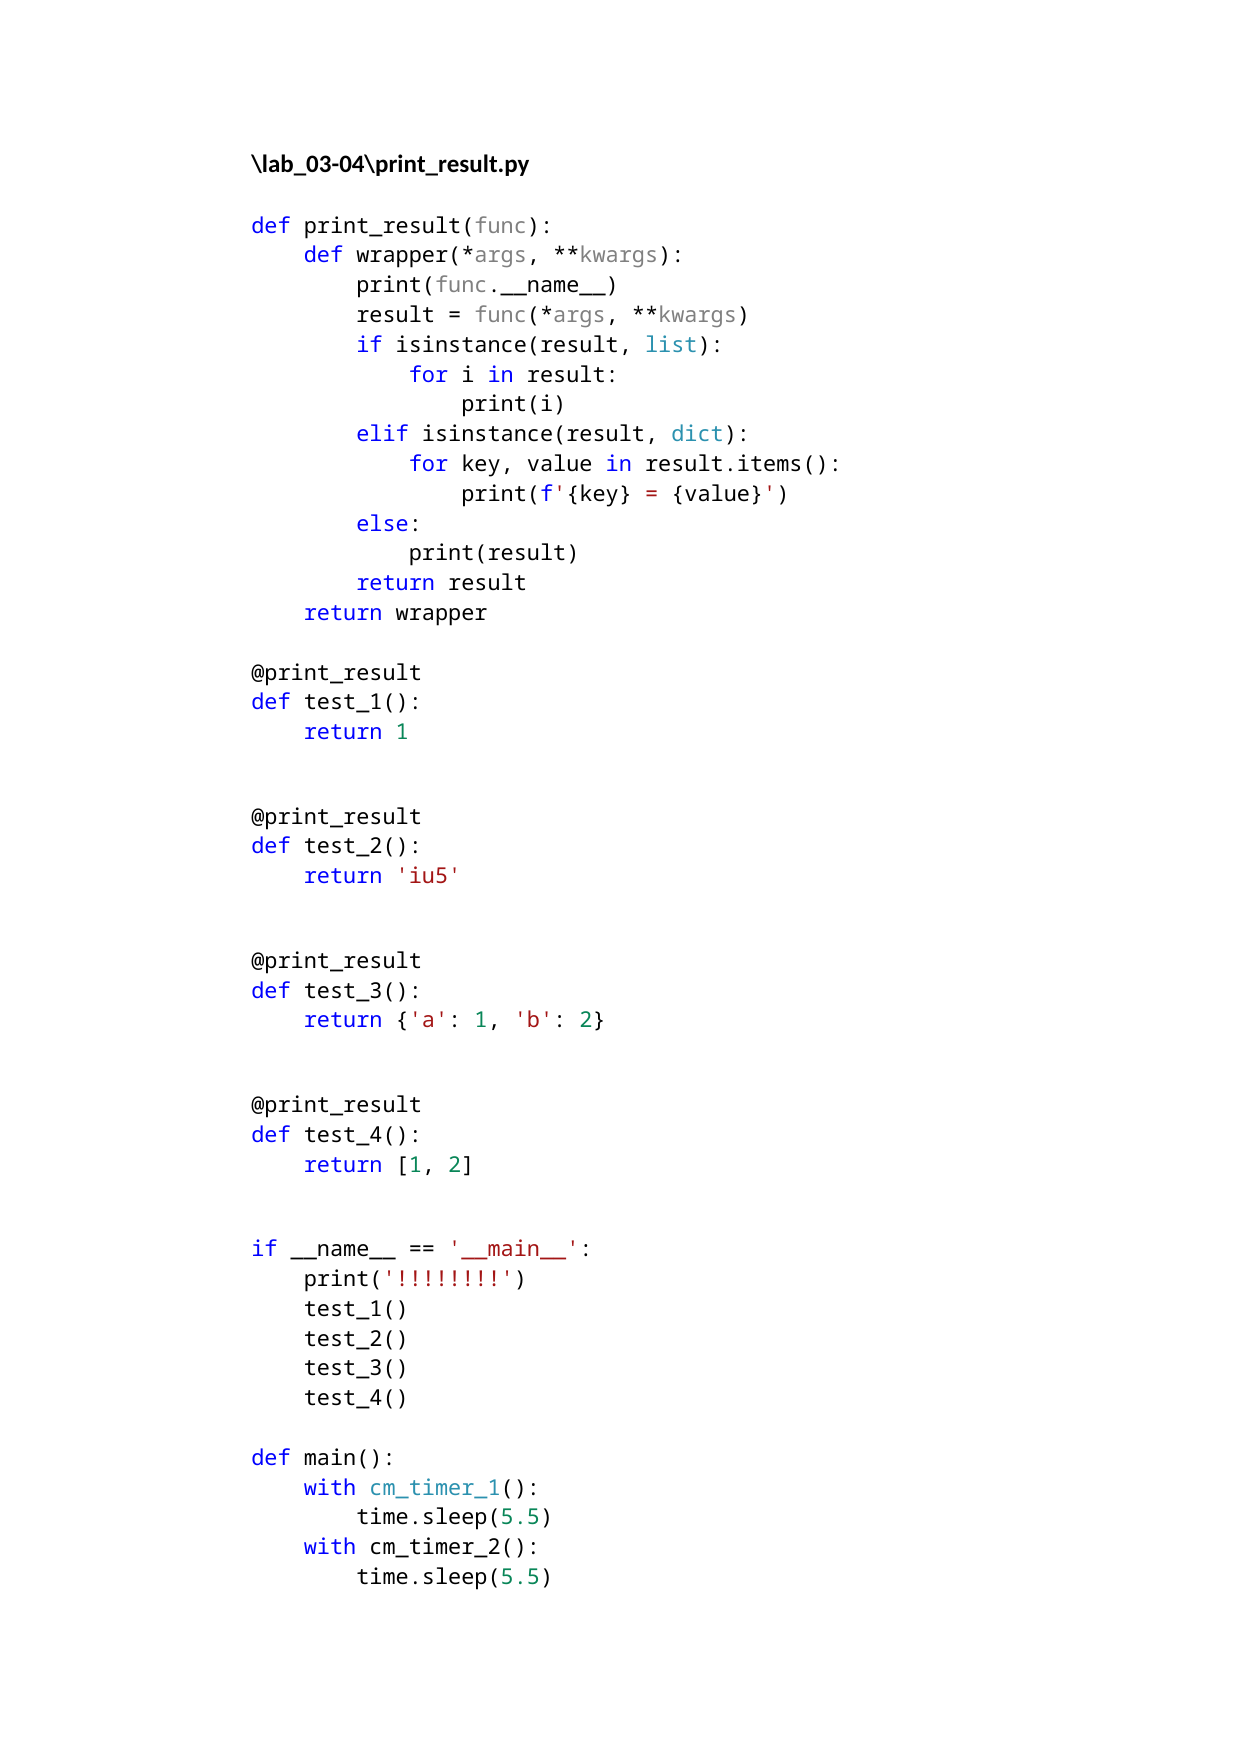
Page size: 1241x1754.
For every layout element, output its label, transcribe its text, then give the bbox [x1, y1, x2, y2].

text @print_result [251, 1089, 1152, 1119]
text return wrapper [251, 597, 1152, 627]
text return result [251, 567, 1152, 597]
text time.sleep(5.5) [251, 1561, 1152, 1591]
text print(i) [251, 388, 1152, 418]
text return 'iu5' [251, 860, 1152, 890]
text if __name__ == '__main__': [251, 1233, 1152, 1263]
text with cm_timer_2(): [251, 1531, 1152, 1561]
text for i in result: [251, 359, 1152, 388]
text print('!!!!!!!!') [251, 1263, 1152, 1293]
text def test_2(): [251, 831, 1152, 860]
text test_2() [251, 1323, 1152, 1352]
text time.sleep(5.5) [251, 1501, 1152, 1531]
text test_4() [251, 1382, 1152, 1412]
text @print_result [251, 801, 1152, 831]
text print(result) [251, 537, 1152, 567]
text return {'a': 1, 'b': 2} [251, 1004, 1152, 1034]
text def test_3(): [251, 975, 1152, 1004]
text result = func(*args, **kwargs) [251, 299, 1152, 329]
text print(f'{key} = {value}') [251, 478, 1152, 508]
text with cm_timer_1(): [251, 1472, 1152, 1501]
text elif isinstance(result, dict): [251, 418, 1152, 448]
text def print_result(func): [251, 210, 1152, 239]
text def test_4(): [251, 1119, 1152, 1149]
text \lab_03-04\print_result.py [177, 149, 1152, 179]
text @print_result [251, 657, 1152, 686]
text def main(): [251, 1442, 1152, 1472]
text return 1 [251, 716, 1152, 746]
text def test_1(): [251, 686, 1152, 716]
text print(func.__name__) [251, 269, 1152, 299]
text @print_result [251, 945, 1152, 975]
text return [1, 2] [251, 1149, 1152, 1178]
text else: [251, 508, 1152, 537]
text test_3() [251, 1352, 1152, 1382]
text test_1() [251, 1293, 1152, 1323]
text if isinstance(result, list): [251, 329, 1152, 359]
text def wrapper(*args, **kwargs): [251, 239, 1152, 269]
text for key, value in result.items(): [251, 448, 1152, 478]
